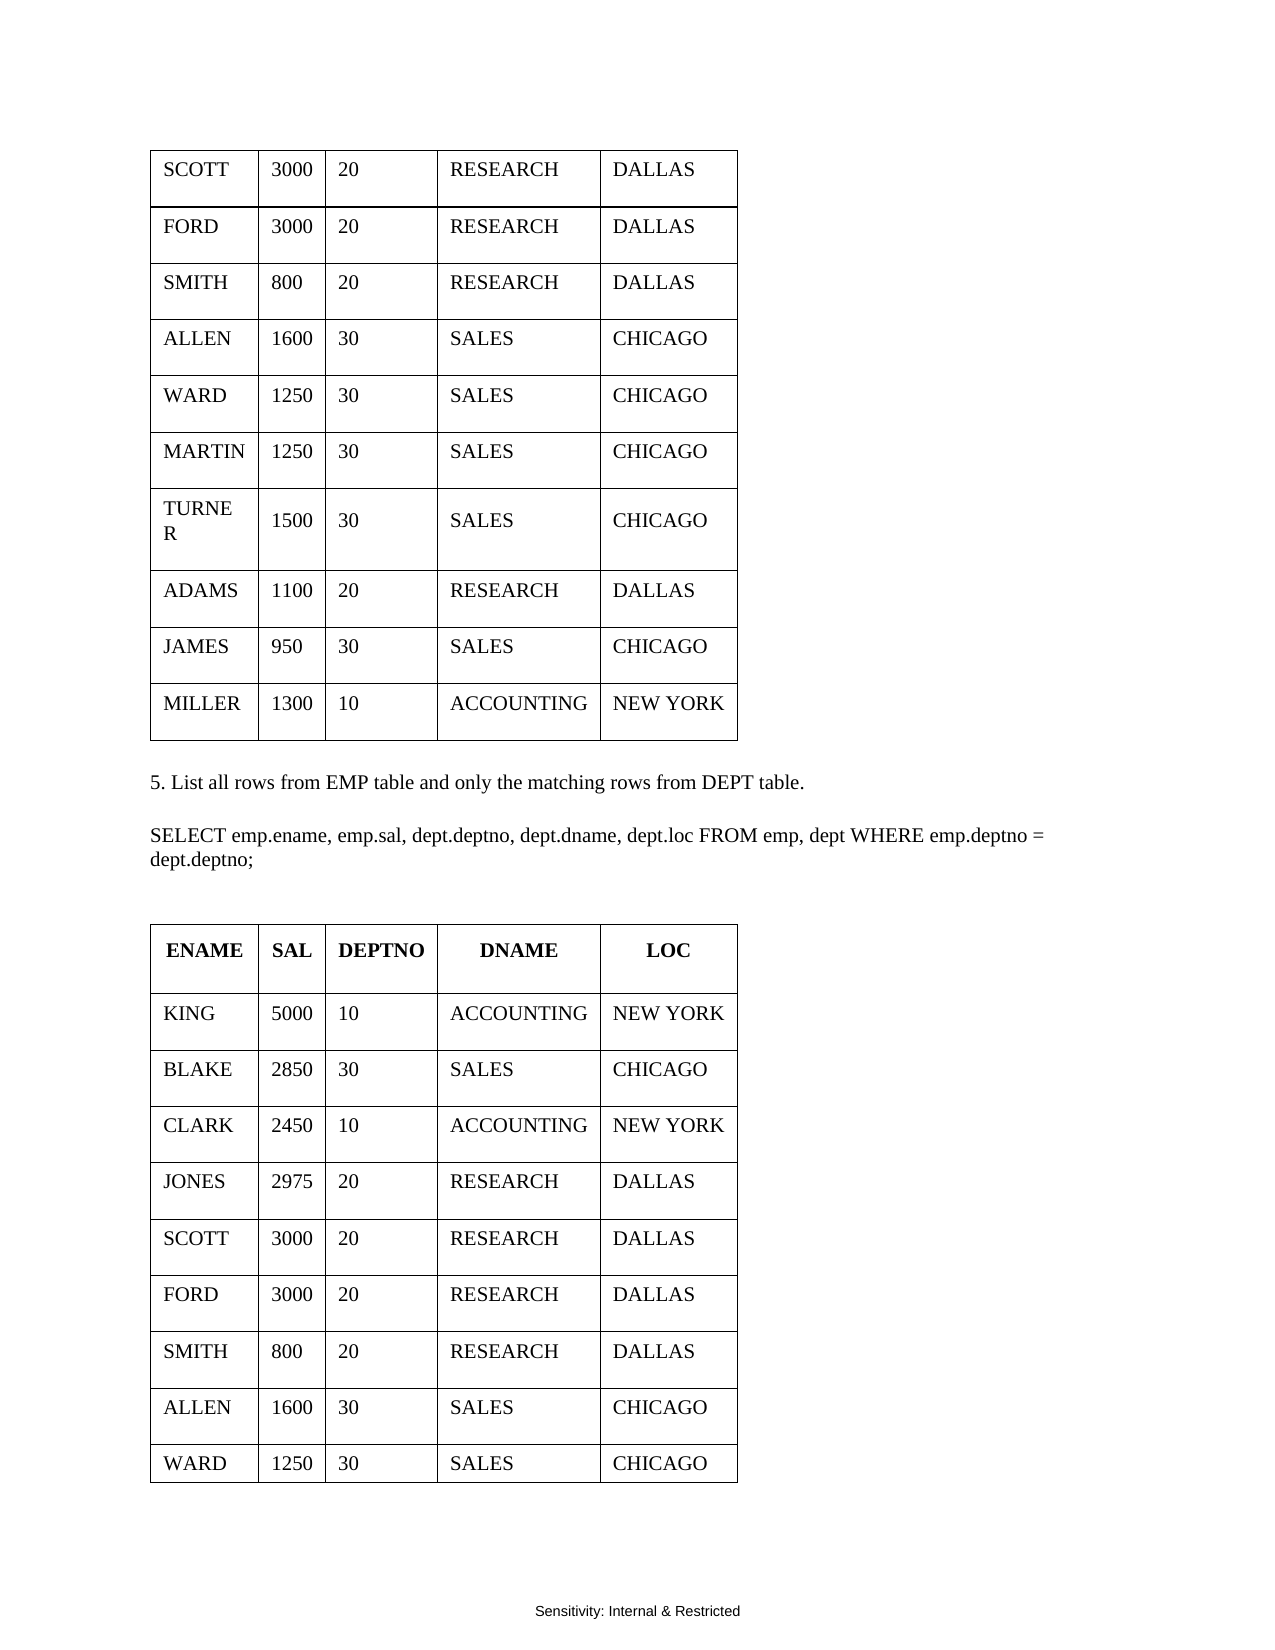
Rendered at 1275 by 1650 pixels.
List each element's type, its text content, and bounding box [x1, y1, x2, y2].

table_cell 30 [326, 433, 437, 488]
table_header SAL [259, 925, 325, 993]
table_cell DALLAS [601, 208, 737, 263]
table_header ENAME [151, 925, 258, 993]
table_header DEPTNO [326, 925, 437, 993]
table_cell MILLER [151, 684, 258, 739]
table_cell 800 [259, 264, 325, 319]
table_cell SMITH [151, 1332, 258, 1388]
table_cell RESEARCH [438, 264, 600, 319]
table_cell DALLAS [601, 1220, 737, 1275]
table_cell TURNER [151, 489, 258, 570]
table_cell NEW YORK [601, 994, 737, 1049]
table_cell DALLAS [601, 1332, 737, 1388]
table_cell BLAKE [151, 1051, 258, 1106]
table_cell 20 [326, 1163, 437, 1218]
table_cell CHICAGO [601, 376, 737, 432]
table_cell 30 [326, 628, 437, 683]
table_cell SALES [438, 1389, 600, 1444]
table_cell SCOTT [151, 151, 258, 206]
table_cell SALES [438, 433, 600, 488]
table_cell RESEARCH [438, 151, 600, 206]
table_cell 30 [326, 320, 437, 375]
table_cell 1250 [259, 1445, 325, 1482]
table_cell ACCOUNTING [438, 1107, 600, 1162]
table_cell 10 [326, 1107, 437, 1162]
text SELECT emp.ename, emp.sal, dept.deptno, dept.dname, dept.loc FROM emp, dept WHERE emp.deptno = dept.deptno; [150, 823, 1125, 871]
table_cell JONES [151, 1163, 258, 1218]
table_cell FORD [151, 208, 258, 263]
table_cell 1500 [259, 489, 325, 570]
table_cell 30 [326, 1389, 437, 1444]
table_cell NEW YORK [601, 684, 737, 739]
table_cell 5000 [259, 994, 325, 1049]
table_cell 10 [326, 994, 437, 1049]
table_cell 20 [326, 1220, 437, 1275]
table_cell FORD [151, 1276, 258, 1331]
table_cell 3000 [259, 208, 325, 263]
table_cell ADAMS [151, 571, 258, 627]
table_cell RESEARCH [438, 1220, 600, 1275]
table_cell SMITH [151, 264, 258, 319]
table_cell CHICAGO [601, 1051, 737, 1106]
table_cell DALLAS [601, 1163, 737, 1218]
table_cell 3000 [259, 151, 325, 206]
table_cell SCOTT [151, 1220, 258, 1275]
table_cell SALES [438, 320, 600, 375]
table_cell KING [151, 994, 258, 1049]
table_cell 2450 [259, 1107, 325, 1162]
table_cell CHICAGO [601, 1445, 737, 1482]
table_cell 1250 [259, 376, 325, 432]
table_cell 800 [259, 1332, 325, 1388]
table_cell ALLEN [151, 1389, 258, 1444]
table_cell SALES [438, 628, 600, 683]
table_cell 3000 [259, 1220, 325, 1275]
table_cell CHICAGO [601, 489, 737, 570]
table_cell SALES [438, 489, 600, 570]
table_header DNAME [438, 925, 600, 993]
table_cell 10 [326, 684, 437, 739]
table_header LOC [601, 925, 737, 993]
table_cell 1250 [259, 433, 325, 488]
table_cell RESEARCH [438, 1332, 600, 1388]
table_cell 20 [326, 264, 437, 319]
table_cell 3000 [259, 1276, 325, 1331]
table_cell DALLAS [601, 264, 737, 319]
table_cell ALLEN [151, 320, 258, 375]
table_cell 20 [326, 151, 437, 206]
table_cell 30 [326, 1445, 437, 1482]
text 5. List all rows from EMP table and only the matching rows from DEPT table. [150, 770, 1125, 794]
table_cell JAMES [151, 628, 258, 683]
table_cell RESEARCH [438, 571, 600, 627]
table_cell MARTIN [151, 433, 258, 488]
table_cell ACCOUNTING [438, 994, 600, 1049]
table_cell 2975 [259, 1163, 325, 1218]
table_cell CHICAGO [601, 628, 737, 683]
table_cell 20 [326, 1276, 437, 1331]
table_cell ACCOUNTING [438, 684, 600, 739]
table_cell 1300 [259, 684, 325, 739]
table_cell 1600 [259, 1389, 325, 1444]
table_cell CLARK [151, 1107, 258, 1162]
table_cell 30 [326, 1051, 437, 1106]
table_cell WARD [151, 376, 258, 432]
table_cell SALES [438, 1445, 600, 1482]
table_cell 1600 [259, 320, 325, 375]
table_cell RESEARCH [438, 1276, 600, 1331]
table_cell 20 [326, 571, 437, 627]
table_cell 30 [326, 489, 437, 570]
table_cell 30 [326, 376, 437, 432]
table_cell 1100 [259, 571, 325, 627]
table_cell CHICAGO [601, 433, 737, 488]
table_cell 2850 [259, 1051, 325, 1106]
table_cell NEW YORK [601, 1107, 737, 1162]
table_cell 950 [259, 628, 325, 683]
table_cell DALLAS [601, 151, 737, 206]
table_cell SALES [438, 1051, 600, 1106]
table_cell 20 [326, 208, 437, 263]
table_cell 20 [326, 1332, 437, 1388]
table_cell CHICAGO [601, 320, 737, 375]
table_cell DALLAS [601, 1276, 737, 1331]
table_cell DALLAS [601, 571, 737, 627]
table_cell WARD [151, 1445, 258, 1482]
table_cell RESEARCH [438, 1163, 600, 1218]
table_cell SALES [438, 376, 600, 432]
table_cell CHICAGO [601, 1389, 737, 1444]
table_cell RESEARCH [438, 208, 600, 263]
